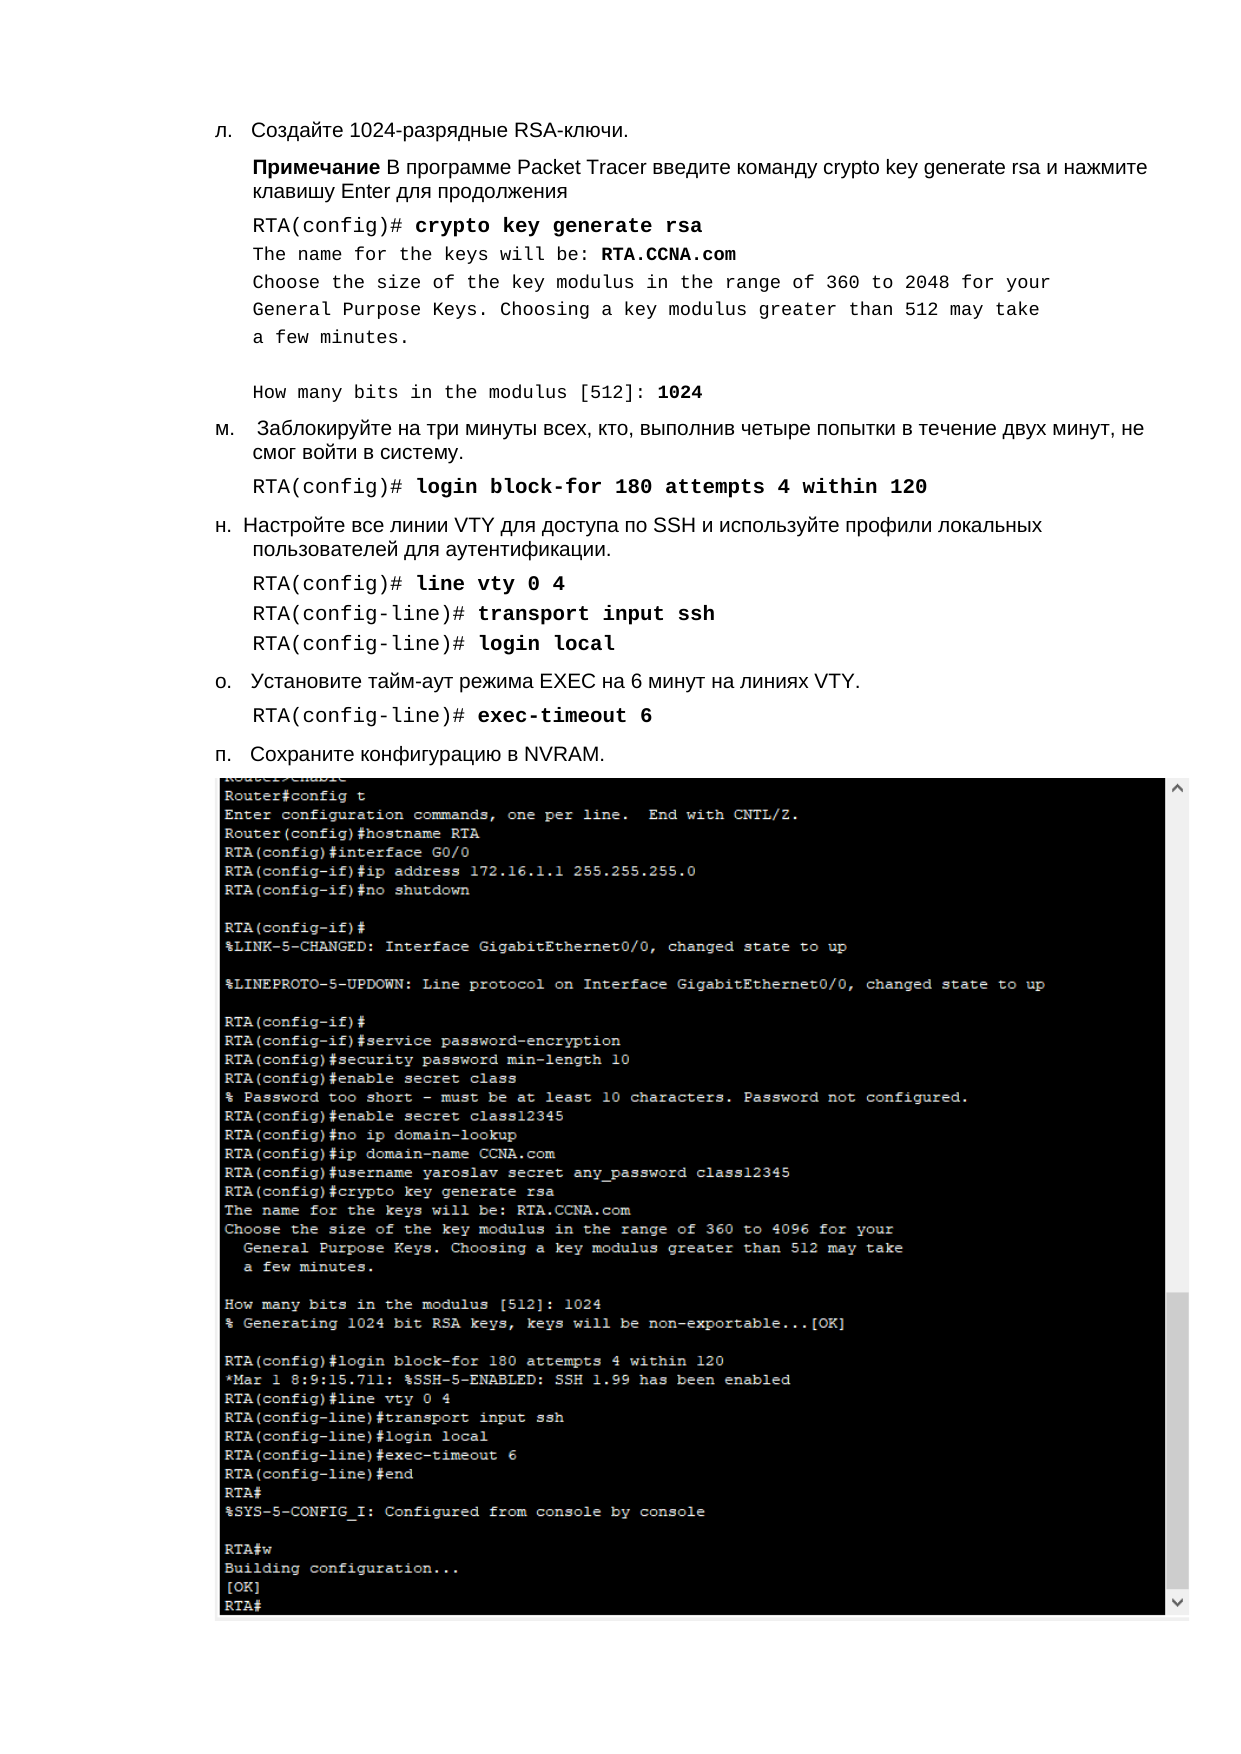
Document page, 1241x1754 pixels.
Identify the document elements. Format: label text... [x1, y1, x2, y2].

text Примечание В программе Packet Tracer введите команду crypto key generate rsa и нажмите клавишу Enter для продолжения [252, 154, 1152, 202]
text м. Заблокируйте на три минуты всех, кто, выполнив четыре попытки в течение двух минут, не смог войти в систему. [215, 416, 1152, 464]
text п. Сохраните конфигурацию в NVRAM. [215, 742, 1152, 766]
text RTA(config)# login block-for 180 attempts 4 within 120 [252, 477, 1152, 500]
text The name for the keys will be: RTA.CCNA.com [252, 245, 1152, 266]
text RTA(config)# crypto key generate rsa [252, 215, 1152, 239]
text RTA(config-line)# exec-timeout 6 [252, 706, 1152, 729]
text General Purpose Keys. Choosing a key modulus greater than 512 may take [252, 300, 1152, 321]
text л. Создайте 1024-разрядные RSA-ключи. [215, 118, 1152, 142]
text a few minutes. [252, 327, 1152, 349]
picture [214, 778, 1190, 1621]
text How many bits in the modulus [512]: 1024 [252, 382, 1152, 404]
text о. Установите тайм-аут режима EXEC на 6 минут на линиях VTY. [215, 669, 1152, 693]
text RTA(config-line)# login local [252, 633, 1152, 657]
text н. Настройте все линии VTY для доступа по SSH и используйте профили локальных пользователей для аутентификации. [215, 513, 1152, 561]
text RTA(config)# line vty 0 4 [252, 573, 1152, 597]
text RTA(config-line)# transport input ssh [252, 603, 1152, 627]
text Choose the size of the key modulus in the range of 360 to 2048 for your [252, 272, 1152, 294]
